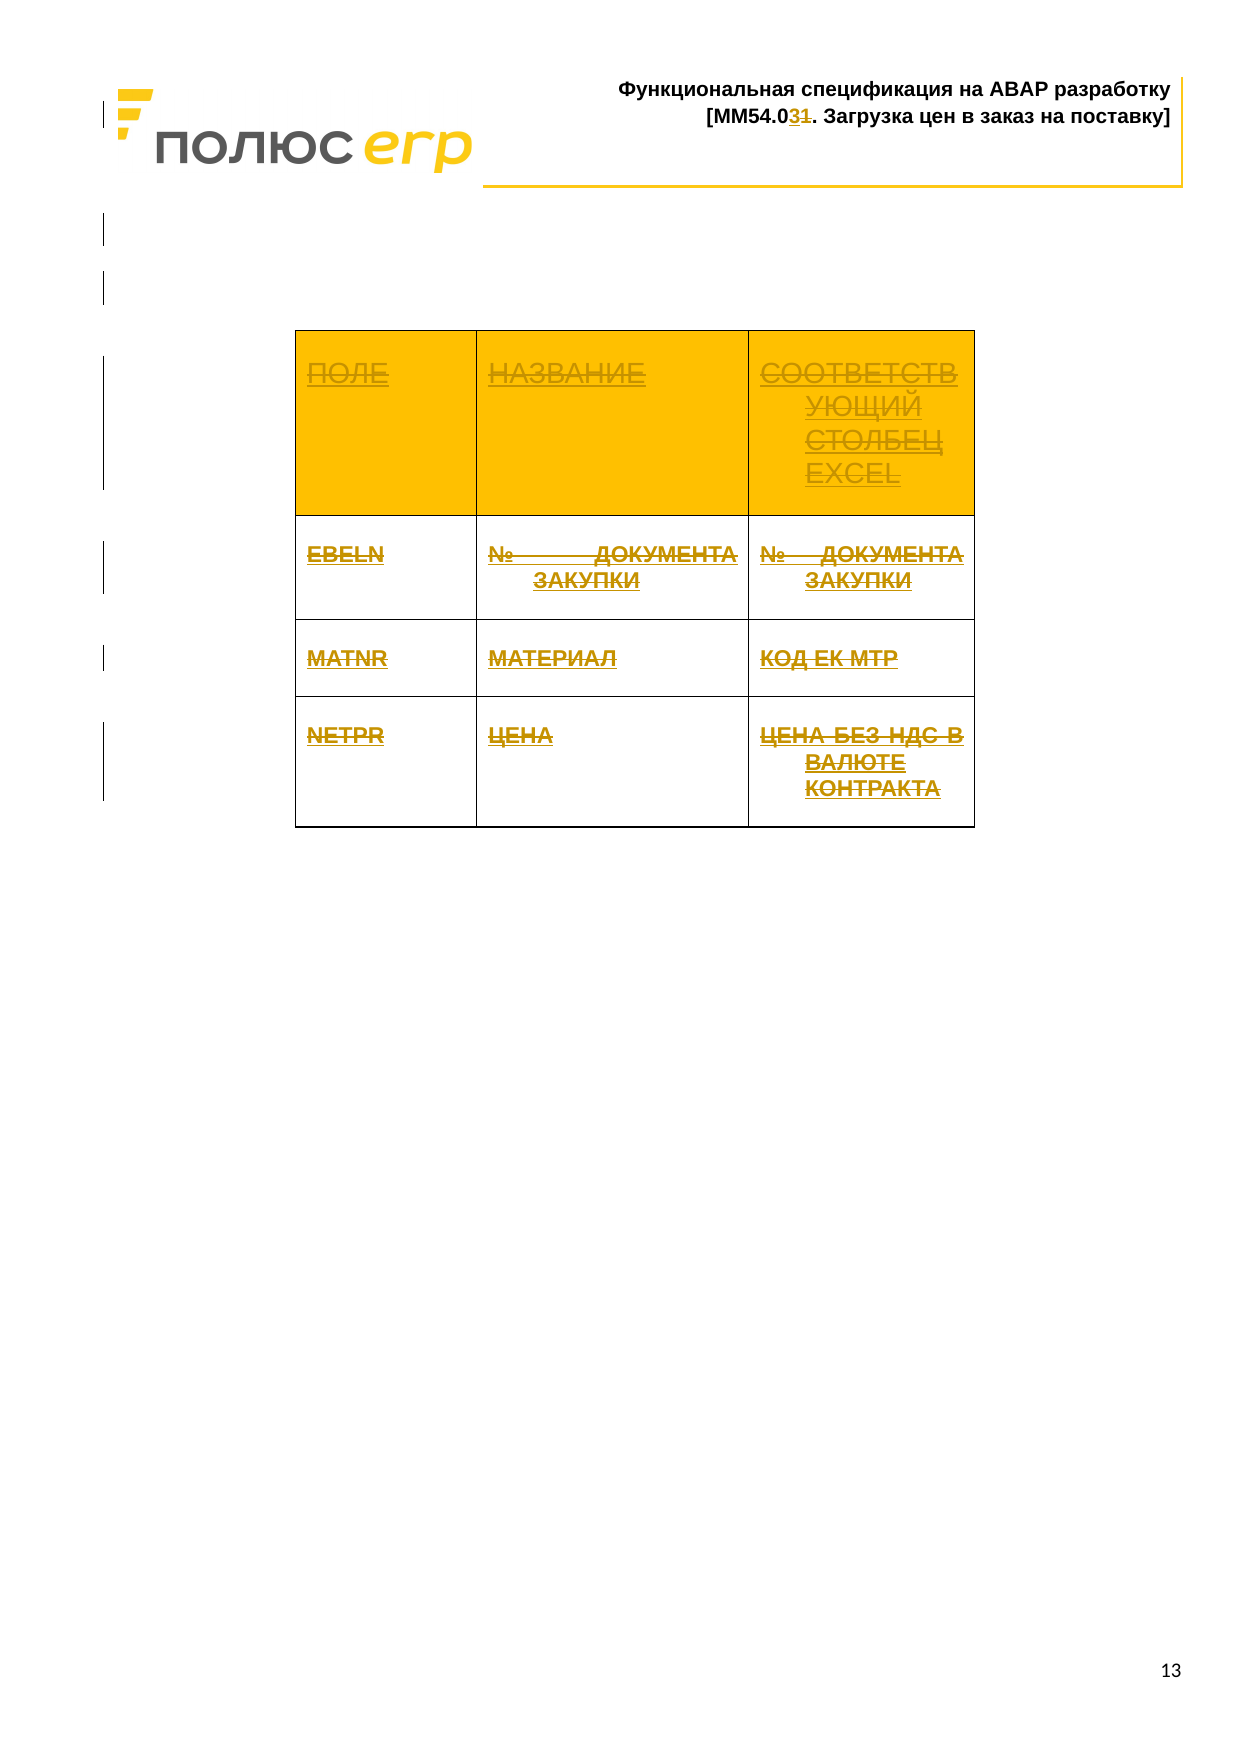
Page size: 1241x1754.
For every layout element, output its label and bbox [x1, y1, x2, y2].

table_header [477, 331, 748, 515]
table_cell [749, 620, 974, 696]
table_header [749, 331, 974, 515]
table_cell [296, 620, 476, 696]
picture [118, 89, 472, 173]
table_cell [477, 620, 748, 696]
table_cell [296, 697, 476, 826]
table_cell [749, 697, 974, 826]
table_cell [296, 516, 476, 619]
table_cell [749, 516, 974, 619]
table_header [296, 331, 476, 515]
table_cell [477, 697, 748, 826]
table_cell [477, 516, 748, 619]
